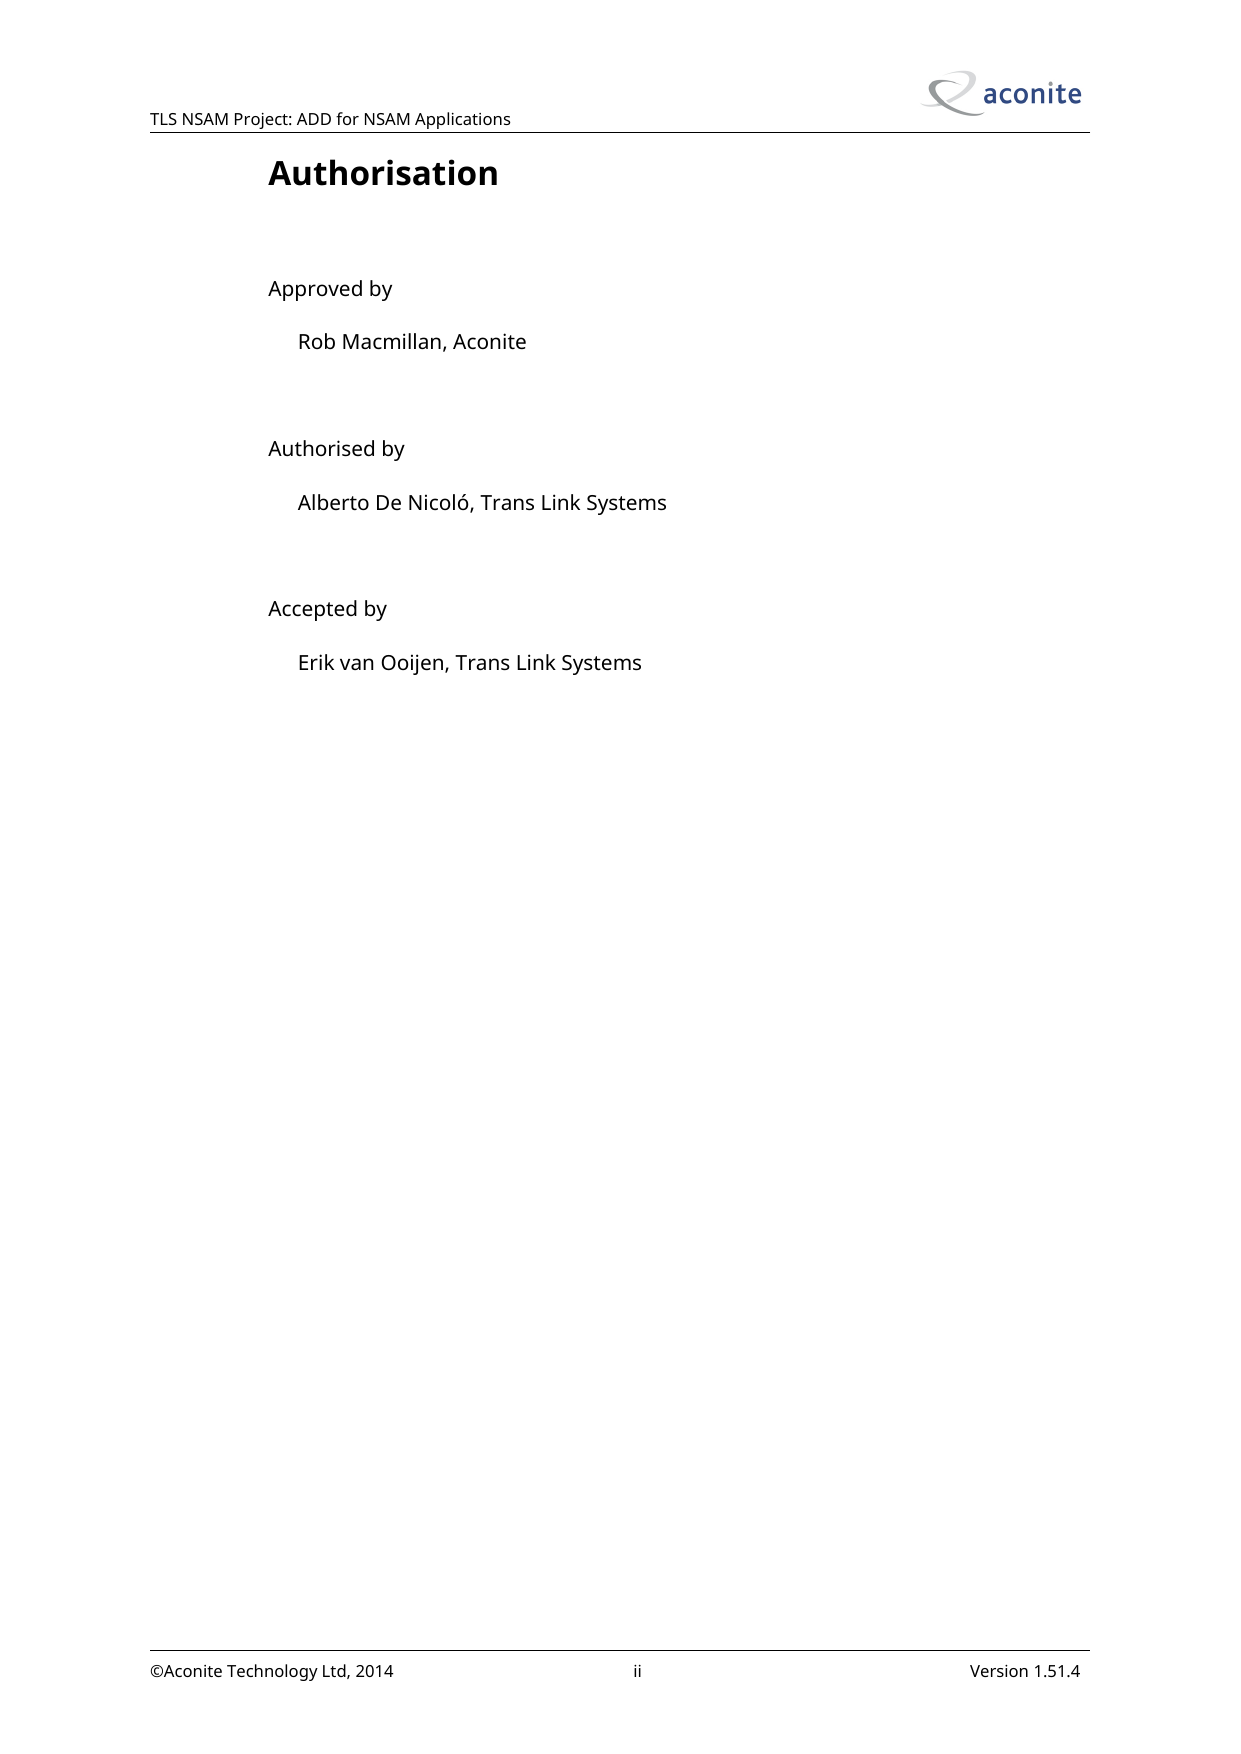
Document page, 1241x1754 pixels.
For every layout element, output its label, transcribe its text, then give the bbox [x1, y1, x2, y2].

text Authorisation [268, 150, 1090, 195]
text Erik van Ooijen, Trans Link Systems [268, 648, 1090, 676]
text Authorised by [268, 434, 1090, 463]
text Approved by [268, 274, 1090, 302]
picture [915, 64, 1089, 121]
text Accepted by [268, 594, 1090, 623]
text Rob Macmillan, Aconite [268, 327, 1090, 356]
text Alberto De Nicoló, Trans Link Systems [268, 488, 1090, 516]
